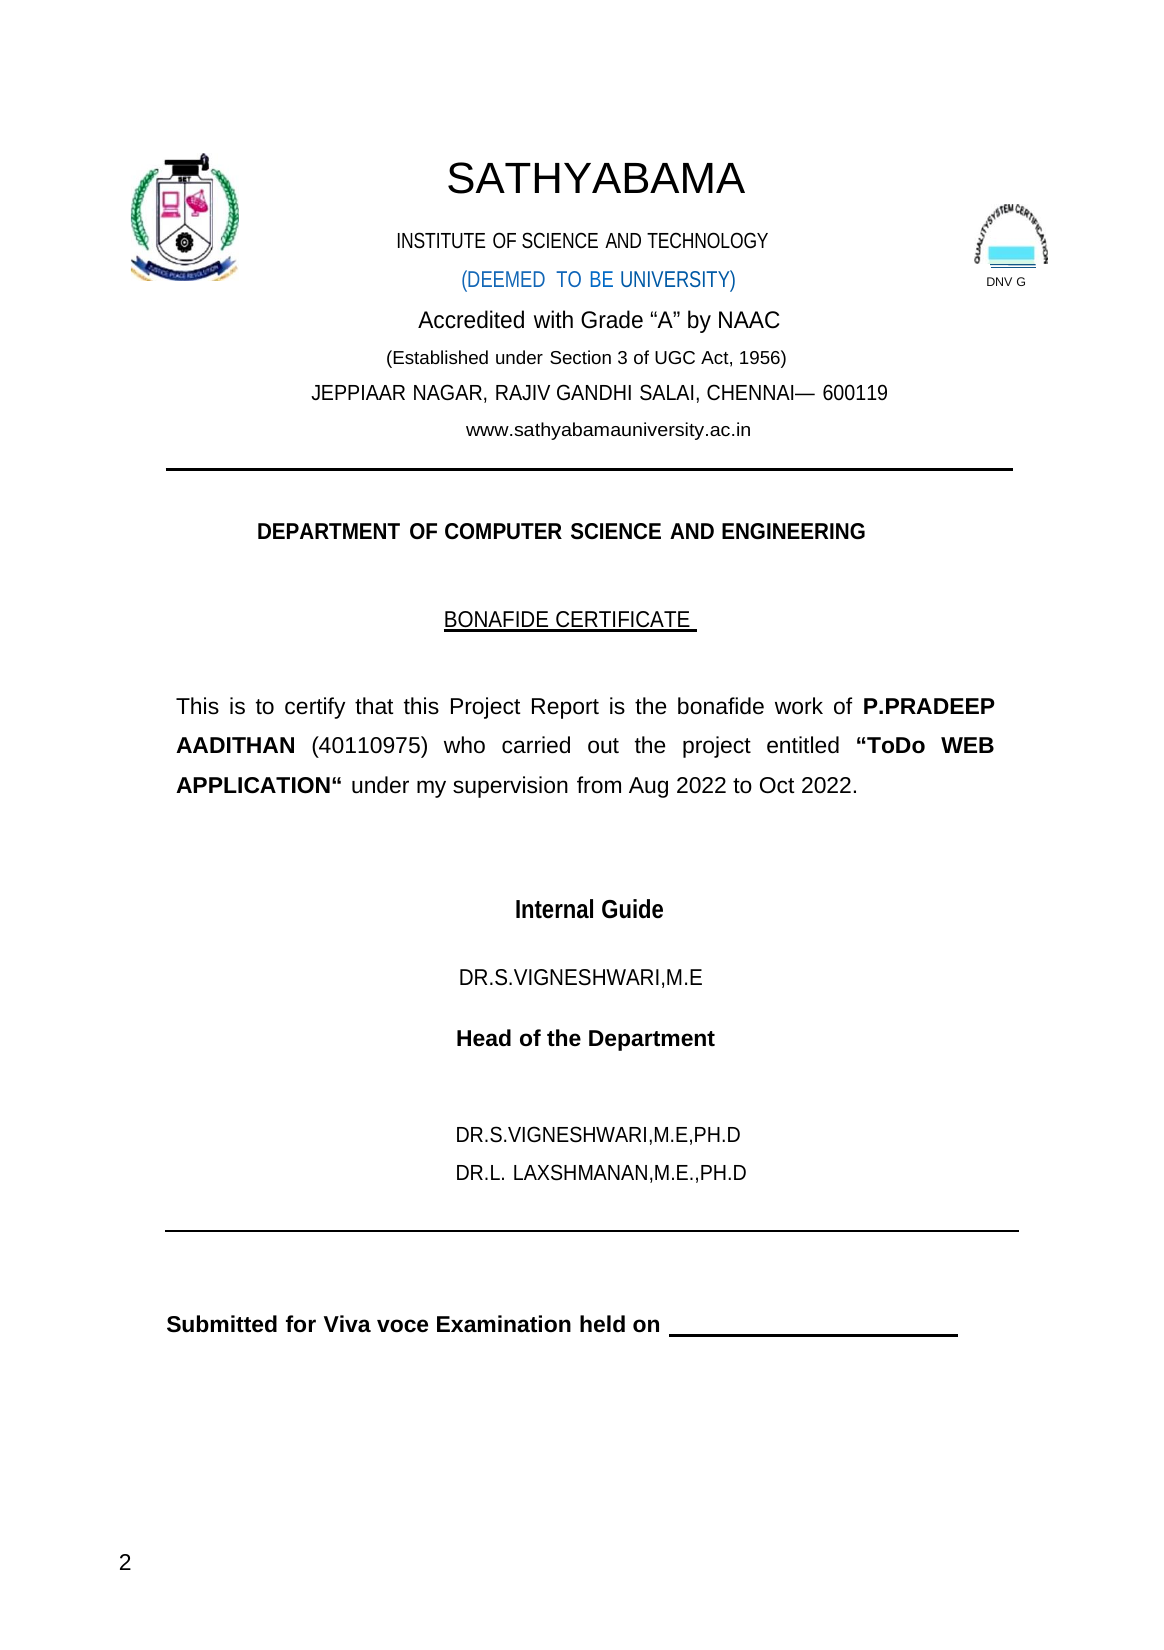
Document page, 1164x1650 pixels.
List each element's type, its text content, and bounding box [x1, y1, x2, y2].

text DR.S.VIGNESHWARI,M.E [367, 963, 1045, 990]
text www.sathyabamauniversity.ac.in [466, 418, 892, 440]
picture [130, 153, 239, 281]
text (Established under Section 3 of UGC Act, 1956) [386, 347, 892, 369]
text This is to certify that this Project Report is the bonafide work of P.PRADEEP AADITHAN (40110975) who carried out the project entitled “ToDo WEB APPLICATION“ under my supervision from Aug 2022 to Oct 2022. [176, 693, 995, 798]
text Head of the Department [119, 1025, 1045, 1051]
text INSTITUTE OF SCIENCE AND TECHNOLOGY [396, 228, 892, 253]
text SATHYABAMA [303, 153, 888, 203]
text DR.S.VIGNESHWARI,M.E,PH.D [455, 1122, 782, 1148]
text Accredited with Grade “A” by NAAC [309, 306, 888, 333]
text JEPPIAAR NAGAR, RAJIV GANDHI SALAI, CHENNAI— 600119 [310, 379, 888, 404]
text BONAFIDE CERTIFICATE [443, 606, 892, 633]
text DEPARTMENT OF COMPUTER SCIENCE AND ENGINEERING [257, 518, 892, 544]
text DNV G [986, 274, 1045, 289]
text DR.L. LAXSHMANAN,M.E.,PH.D [455, 1160, 782, 1185]
picture [974, 204, 1048, 264]
subtitle Internal Guide [337, 894, 1045, 924]
text (DEEMED TO BE UNIVERSITY) [308, 266, 888, 292]
text Submitted for Viva voce Examination held on [119, 1311, 958, 1338]
